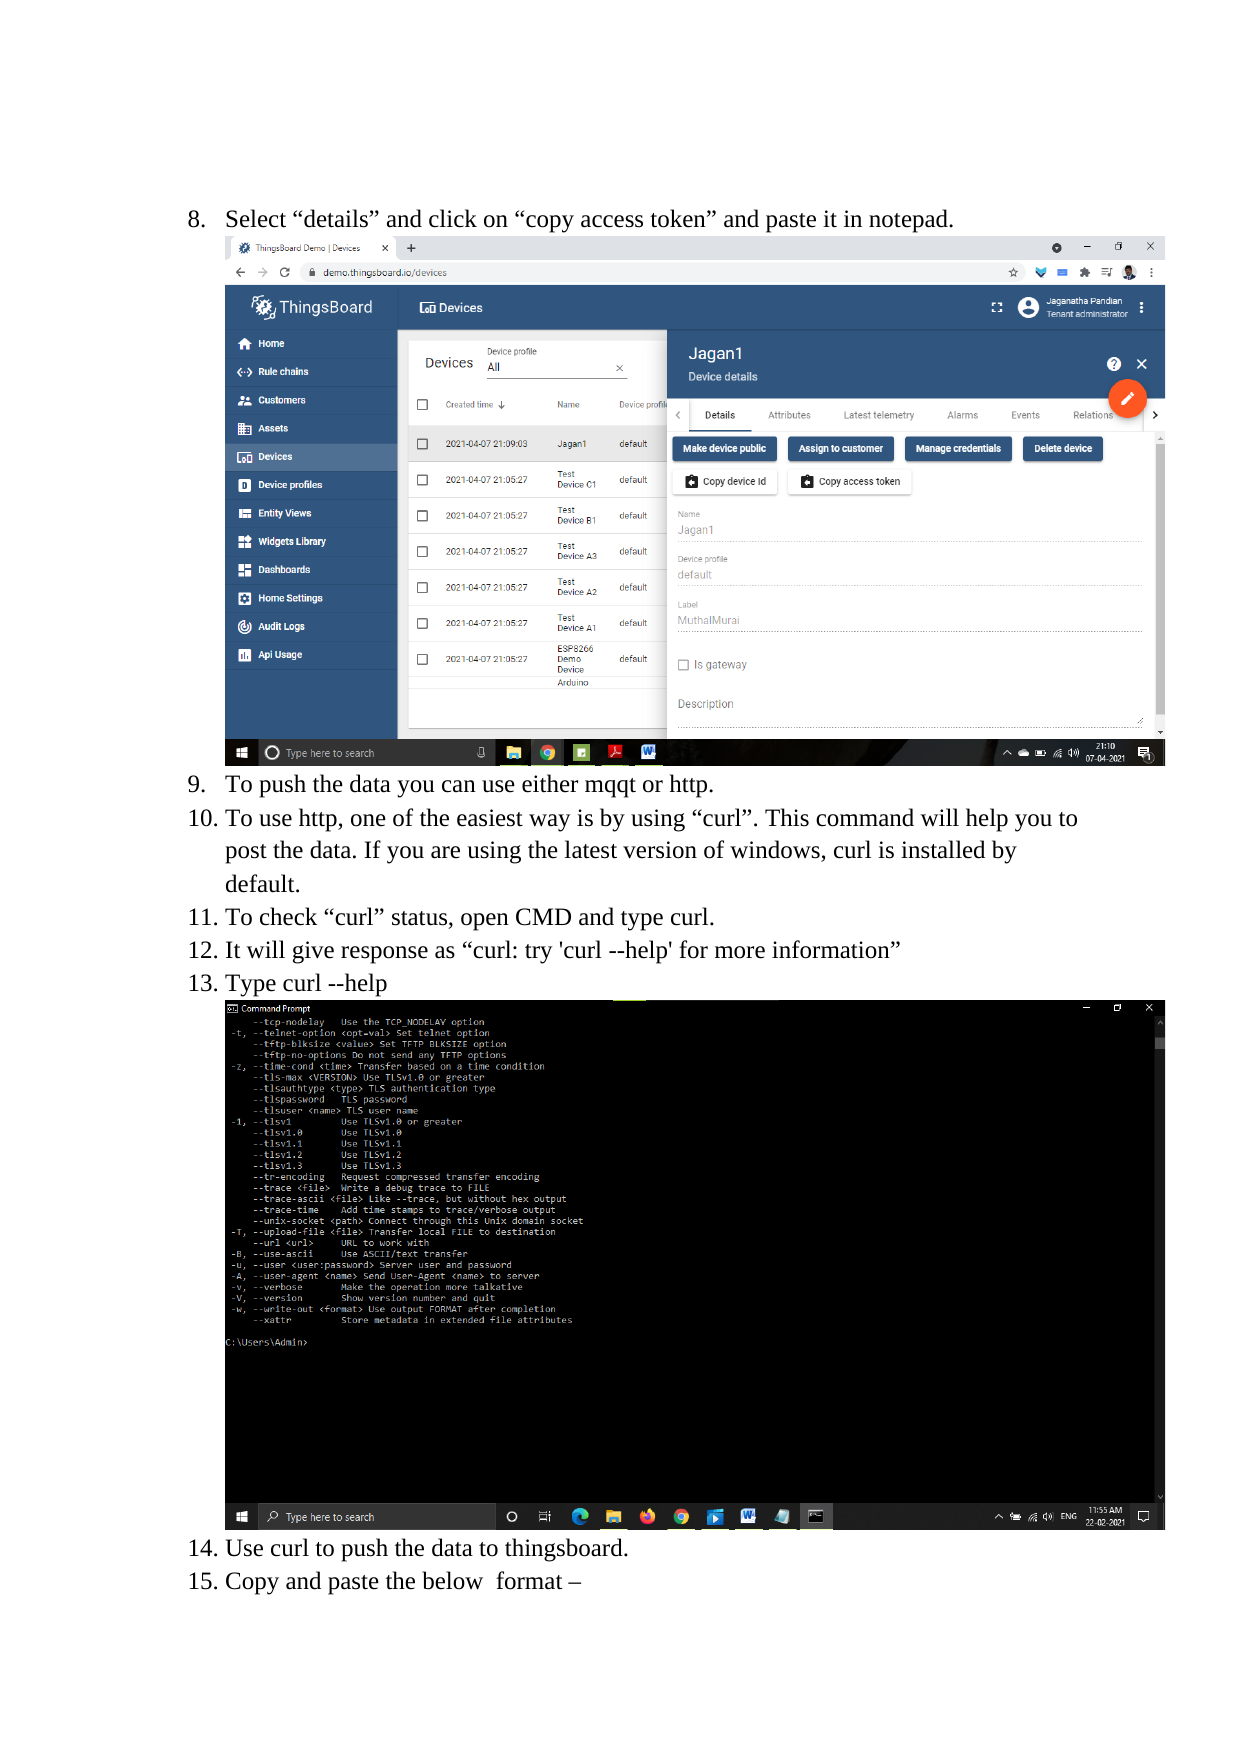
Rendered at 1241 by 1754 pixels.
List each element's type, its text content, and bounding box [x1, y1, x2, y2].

list To use http, one of the easiest way is by using “curl”. This command will help you to post the data. If you are using the latest version of windows, curl is installed by default. [187, 803, 1090, 897]
list Type curl --help [187, 968, 1090, 996]
list It will give response as “curl: try 'curl --help' for more information” [187, 935, 1090, 963]
list Select “details” and click on “copy access token” and paste it in notepad. [187, 204, 1090, 233]
list To check “curl” status, open CMD and type curl. [187, 902, 1090, 930]
picture [225, 1000, 1166, 1530]
list Use curl to push the data to thingsboard. [187, 1533, 1090, 1562]
list To push the data you can use either mqqt or http. [187, 769, 1090, 798]
picture [225, 236, 1166, 766]
list Copy and paste the below format – [187, 1566, 1090, 1595]
